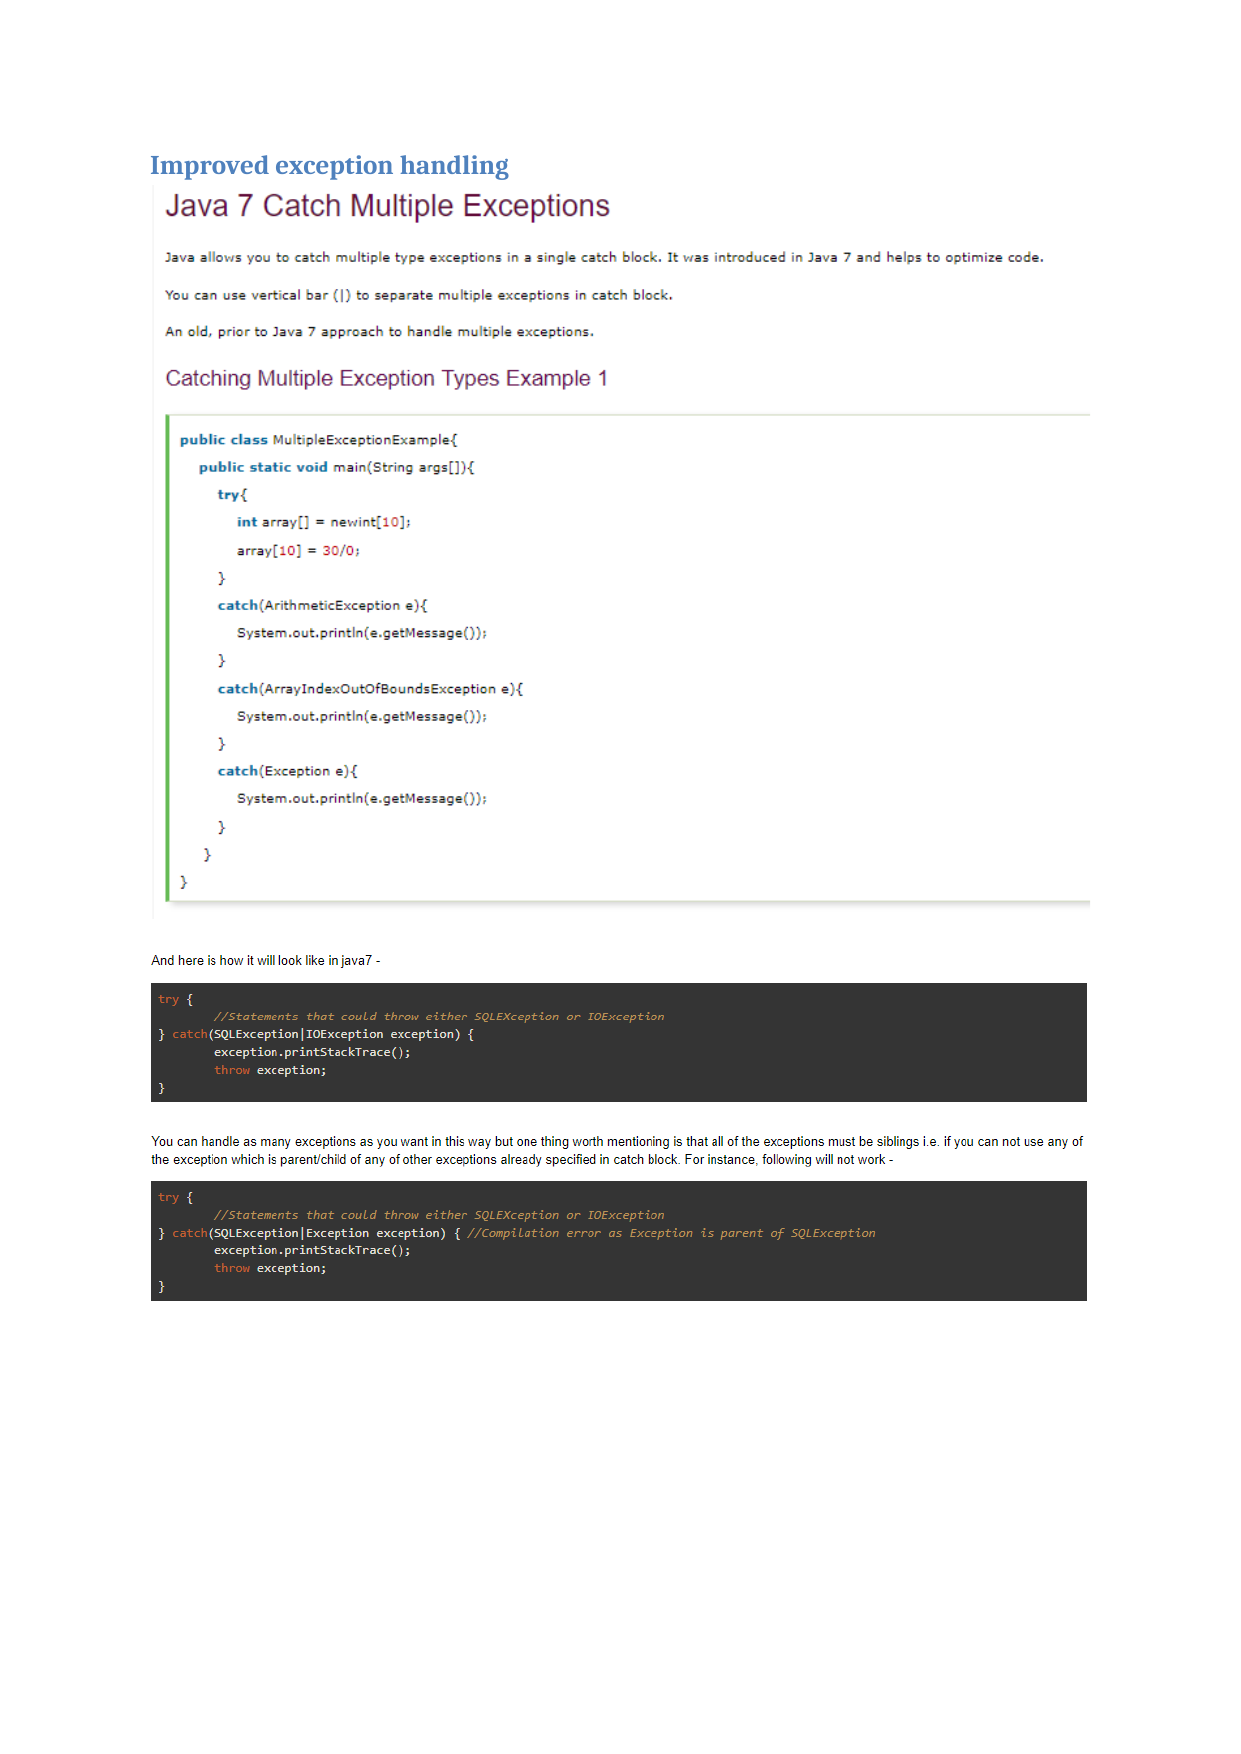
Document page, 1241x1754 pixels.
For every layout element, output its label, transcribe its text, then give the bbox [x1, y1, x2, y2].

subtitle Improved exception handling [150, 150, 1090, 181]
picture [150, 185, 1091, 919]
picture [150, 943, 1091, 1316]
